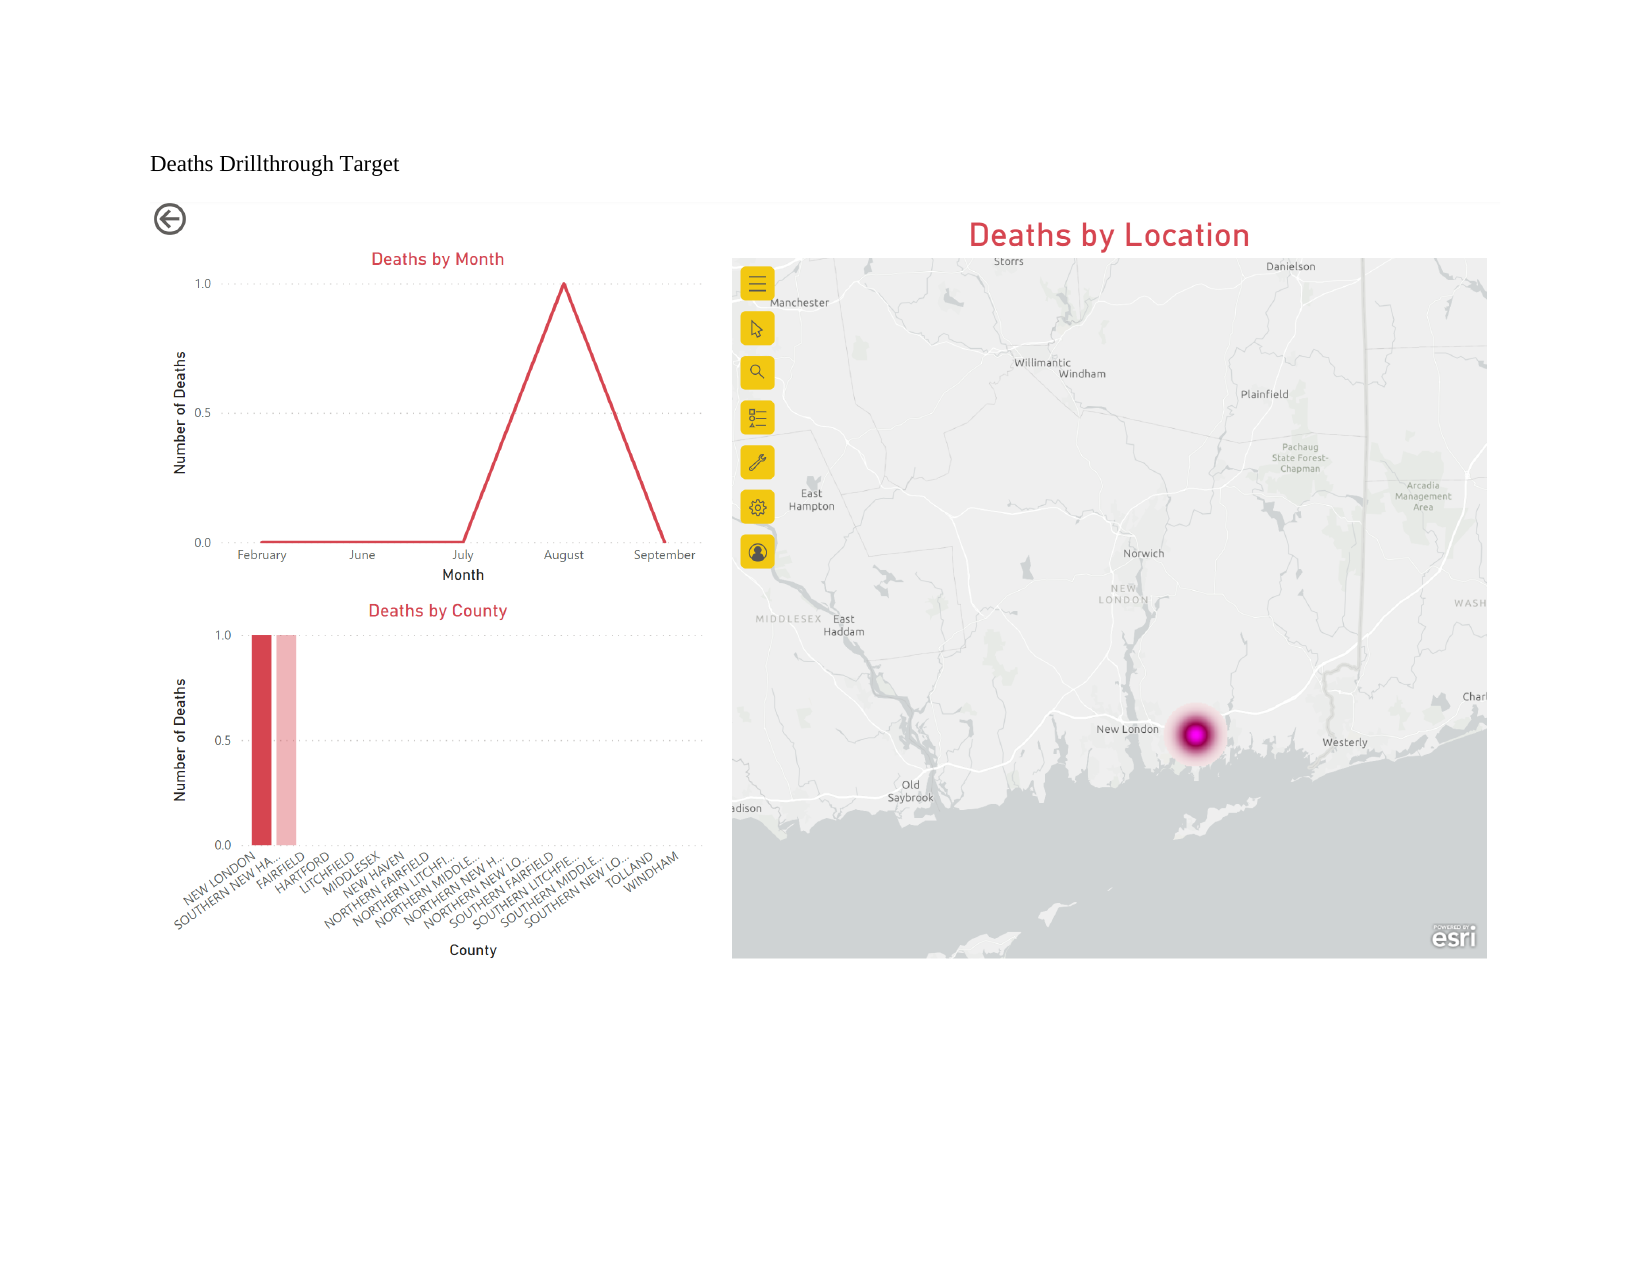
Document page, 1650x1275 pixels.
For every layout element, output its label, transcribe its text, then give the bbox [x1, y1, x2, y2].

picture [150, 202, 1500, 963]
text Deaths Drillthrough Target [150, 150, 1500, 176]
